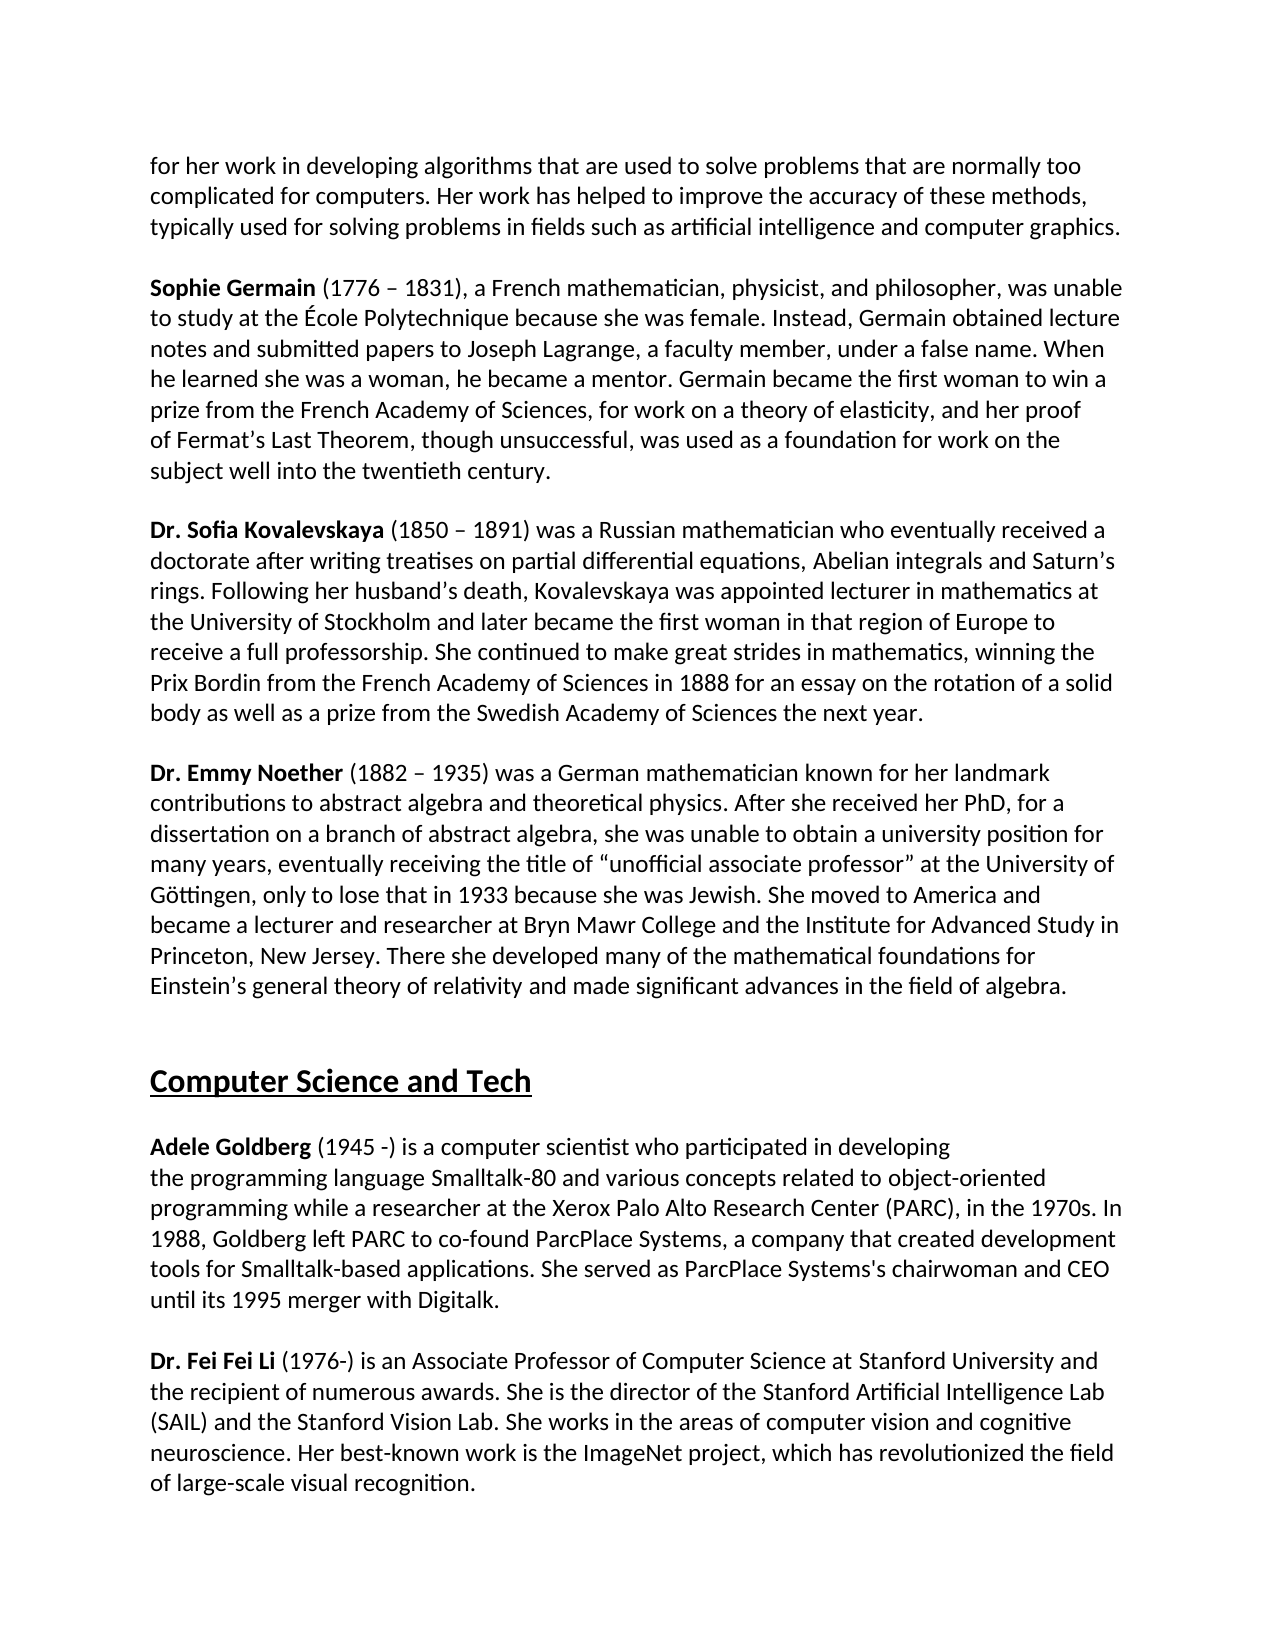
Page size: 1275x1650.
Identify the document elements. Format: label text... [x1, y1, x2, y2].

text Computer Science and Tech [150, 1060, 1125, 1101]
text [150, 150, 1125, 242]
text Adele Goldberg (1945 -) is a computer scientist who participated in developing the programming language Smalltalk-80 and various concepts related to object-oriented programming while a researcher at the Xerox Palo Alto Research Center (PARC), in the 1970s. In 1988, Goldberg left PARC to co-found ParcPlace Systems, a company that created development tools for Smalltalk-based applications. She served as ParcPlace Systems's chairwoman and CEO until its 1995 merger with Digitalk. [150, 1132, 1125, 1315]
text Sophie Germain (1776 – 1831), a French mathematician, physicist, and philosopher, was unable to study at the École Polytechnique because she was female. Instead, Germain obtained lecture notes and submitted papers to Joseph Lagrange, a faculty member, under a false name. When he learned she was a woman, he became a mentor. Germain became the first woman to win a prize from the French Academy of Sciences, for work on a theory of elasticity, and her proof of Fermat’s Last Theorem, though unsuccessful, was used as a foundation for work on the subject well into the twentieth century. [150, 272, 1125, 514]
text Dr. Fei Fei Li (1976-) is an Associate Professor of Computer Science at Stanford University and the recipient of numerous awards. She is the director of the Stanford Artificial Intelligence Lab (SAIL) and the Stanford Vision Lab. She works in the areas of computer vision and cognitive neuroscience. Her best-known work is the ImageNet project, which has revolutionized the field of large-scale visual recognition. [150, 1345, 1125, 1498]
text Dr. Sofia Kovalevskaya (1850 – 1891) was a Russian mathematician who eventually received a doctorate after writing treatises on partial differential equations, Abelian integrals and Saturn’s rings. Following her husband’s death, Kovalevskaya was appointed lecturer in mathematics at the University of Stockholm and later became the first woman in that region of Europe to receive a full professorship. She continued to make great strides in mathematics, winning the Prix Bordin from the French Academy of Sciences in 1888 for an essay on the rotation of a solid body as well as a prize from the Swedish Academy of Sciences the next year. [150, 514, 1125, 757]
text Dr. Emmy Noether (1882 – 1935) was a German mathematician known for her landmark contributions to abstract algebra and theoretical physics. After she received her PhD, for a dissertation on a branch of abstract algebra, she was unable to obtain a university position for many years, eventually receiving the title of “unofficial associate professor” at the University of Göttingen, only to lose that in 1933 because she was Jewish. She moved to America and became a lecturer and researcher at Bryn Mawr College and the Institute for Advanced Study in Princeton, New Jersey. There she developed many of the mathematical foundations for Einstein’s general theory of relativity and made significant advances in the field of algebra. [150, 757, 1125, 1030]
